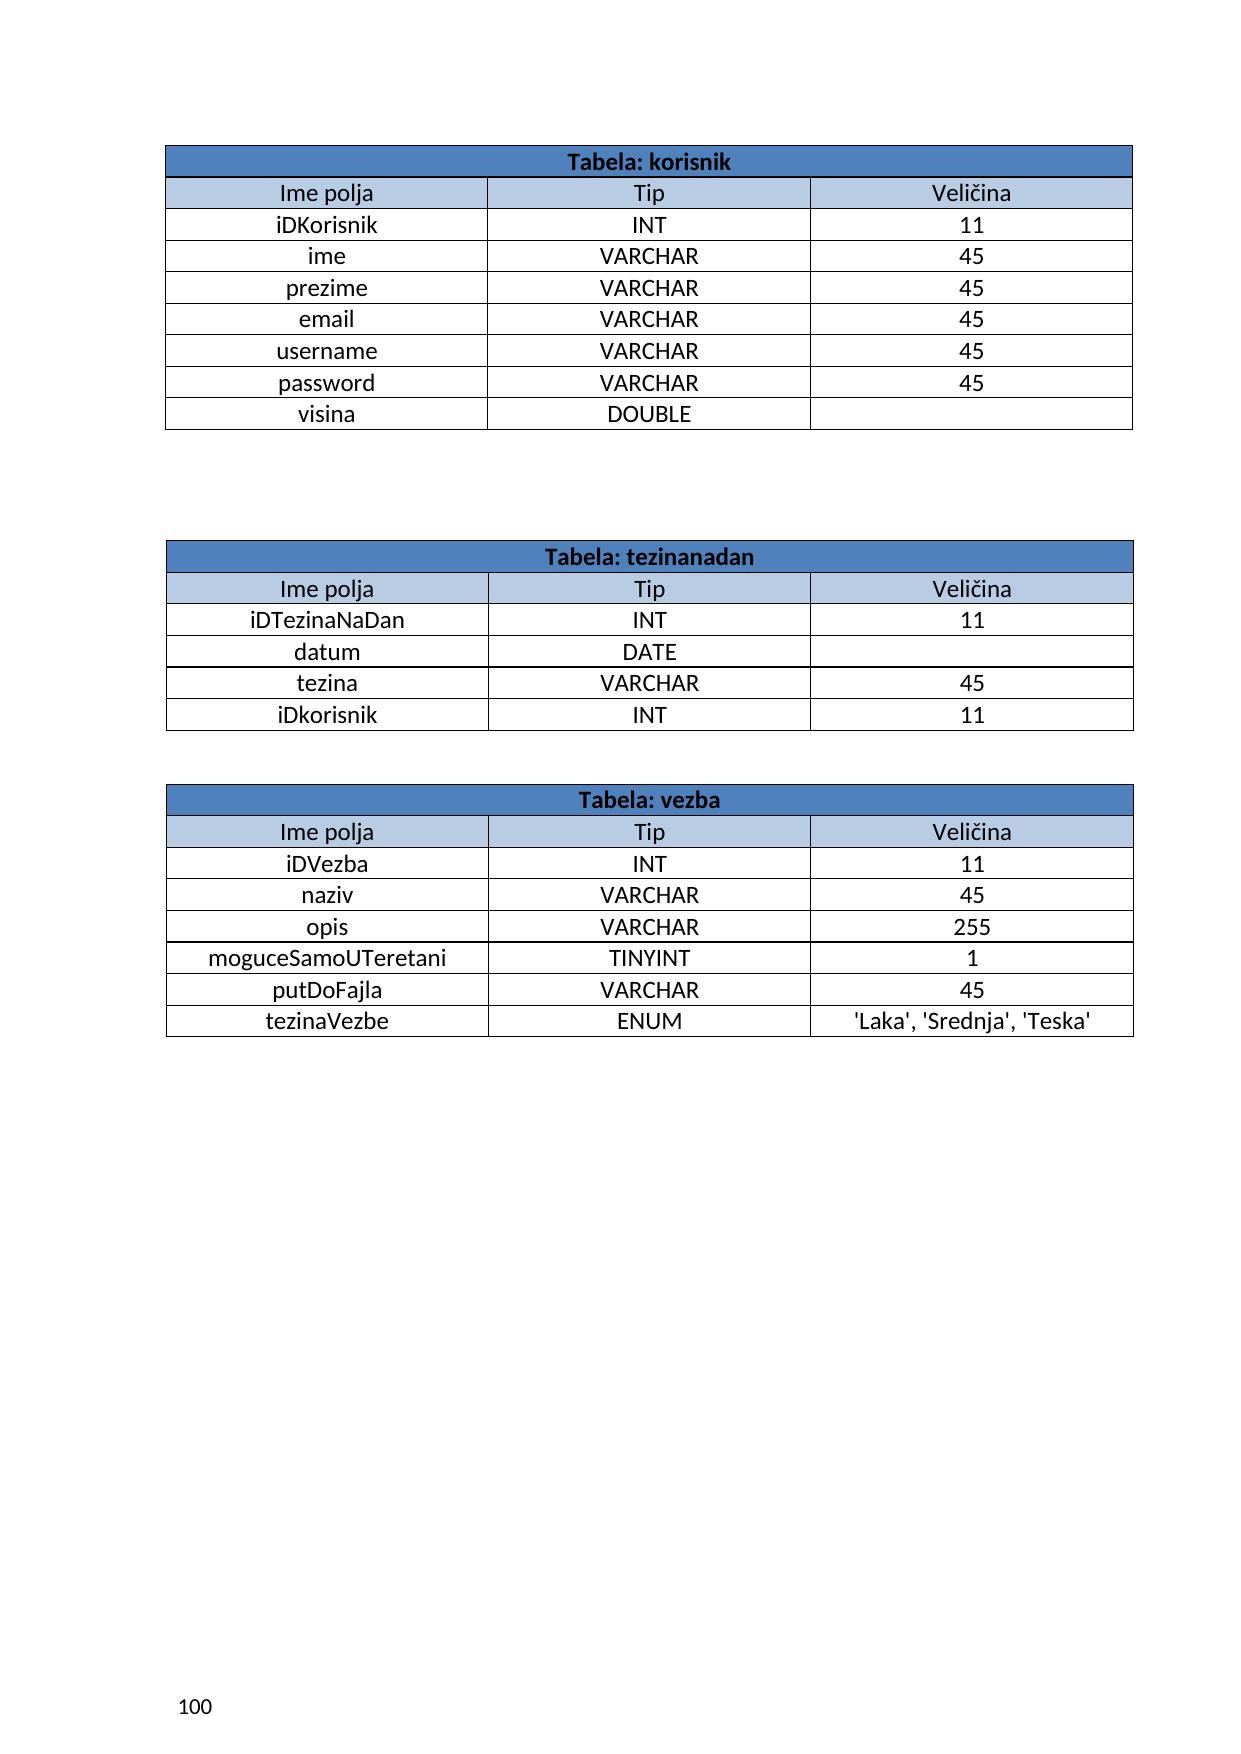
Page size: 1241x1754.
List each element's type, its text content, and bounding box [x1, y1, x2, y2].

table_cell email [166, 304, 487, 334]
table_cell ENUM [489, 1006, 810, 1036]
table_cell 45 [811, 974, 1133, 1004]
table_cell INT [489, 699, 810, 729]
table_header Tabela: tezinanadan [167, 541, 1133, 572]
table_cell [811, 636, 1133, 666]
table_cell INT [489, 604, 810, 635]
table_cell [811, 398, 1132, 429]
table_cell Ime polja [167, 573, 488, 603]
table_cell 'Laka', 'Srednja', 'Teska' [811, 1006, 1133, 1036]
table_cell visina [166, 398, 487, 429]
table_cell Veličina [811, 573, 1133, 603]
table_cell iDKorisnik [166, 209, 487, 239]
table_header Tabela: vezba [167, 785, 1133, 815]
table_cell 45 [811, 272, 1132, 303]
table_cell 11 [811, 209, 1132, 239]
table_cell moguceSamoUTeretani [167, 943, 488, 973]
table_cell Tip [488, 178, 810, 208]
table_cell 45 [811, 304, 1132, 334]
table_cell VARCHAR [488, 367, 810, 397]
table_cell 11 [811, 699, 1133, 729]
table_cell password [166, 367, 487, 397]
table_cell 45 [811, 241, 1132, 271]
table_cell VARCHAR [488, 304, 810, 334]
table_cell VARCHAR [489, 879, 810, 910]
table_cell VARCHAR [488, 272, 810, 303]
table_cell 45 [811, 367, 1132, 397]
table_cell prezime [166, 272, 487, 303]
table_cell iDVezba [167, 848, 488, 878]
table_cell iDTezinaNaDan [167, 604, 488, 635]
table_cell Ime polja [166, 178, 487, 208]
table_cell tezinaVezbe [167, 1006, 488, 1036]
table_cell 11 [811, 604, 1133, 635]
table_cell DATE [489, 636, 810, 666]
table_cell iDkorisnik [167, 699, 488, 729]
table_cell VARCHAR [488, 241, 810, 271]
table_cell VARCHAR [489, 974, 810, 1004]
table_cell Ime polja [167, 816, 488, 847]
table_cell ime [166, 241, 487, 271]
table_cell Veličina [811, 178, 1132, 208]
table_cell 11 [811, 848, 1133, 878]
table_cell VARCHAR [489, 668, 810, 698]
table_cell TINYINT [489, 943, 810, 973]
table_cell Veličina [811, 816, 1133, 847]
table_cell 45 [811, 879, 1133, 910]
table_cell Tip [489, 573, 810, 603]
table_cell VARCHAR [488, 335, 810, 366]
table_cell 1 [811, 943, 1133, 973]
table_cell INT [488, 209, 810, 239]
table_cell DOUBLE [488, 398, 810, 429]
table_cell INT [489, 848, 810, 878]
table_cell VARCHAR [489, 911, 810, 941]
table_cell 45 [811, 335, 1132, 366]
table_cell 45 [811, 668, 1133, 698]
table_cell username [166, 335, 487, 366]
table_cell Tip [489, 816, 810, 847]
table_cell tezina [167, 668, 488, 698]
table_cell naziv [167, 879, 488, 910]
table_cell 255 [811, 911, 1133, 941]
table_cell putDoFajla [167, 974, 488, 1004]
table_cell datum [167, 636, 488, 666]
table_header Tabela: korisnik [166, 146, 1132, 176]
table_cell opis [167, 911, 488, 941]
